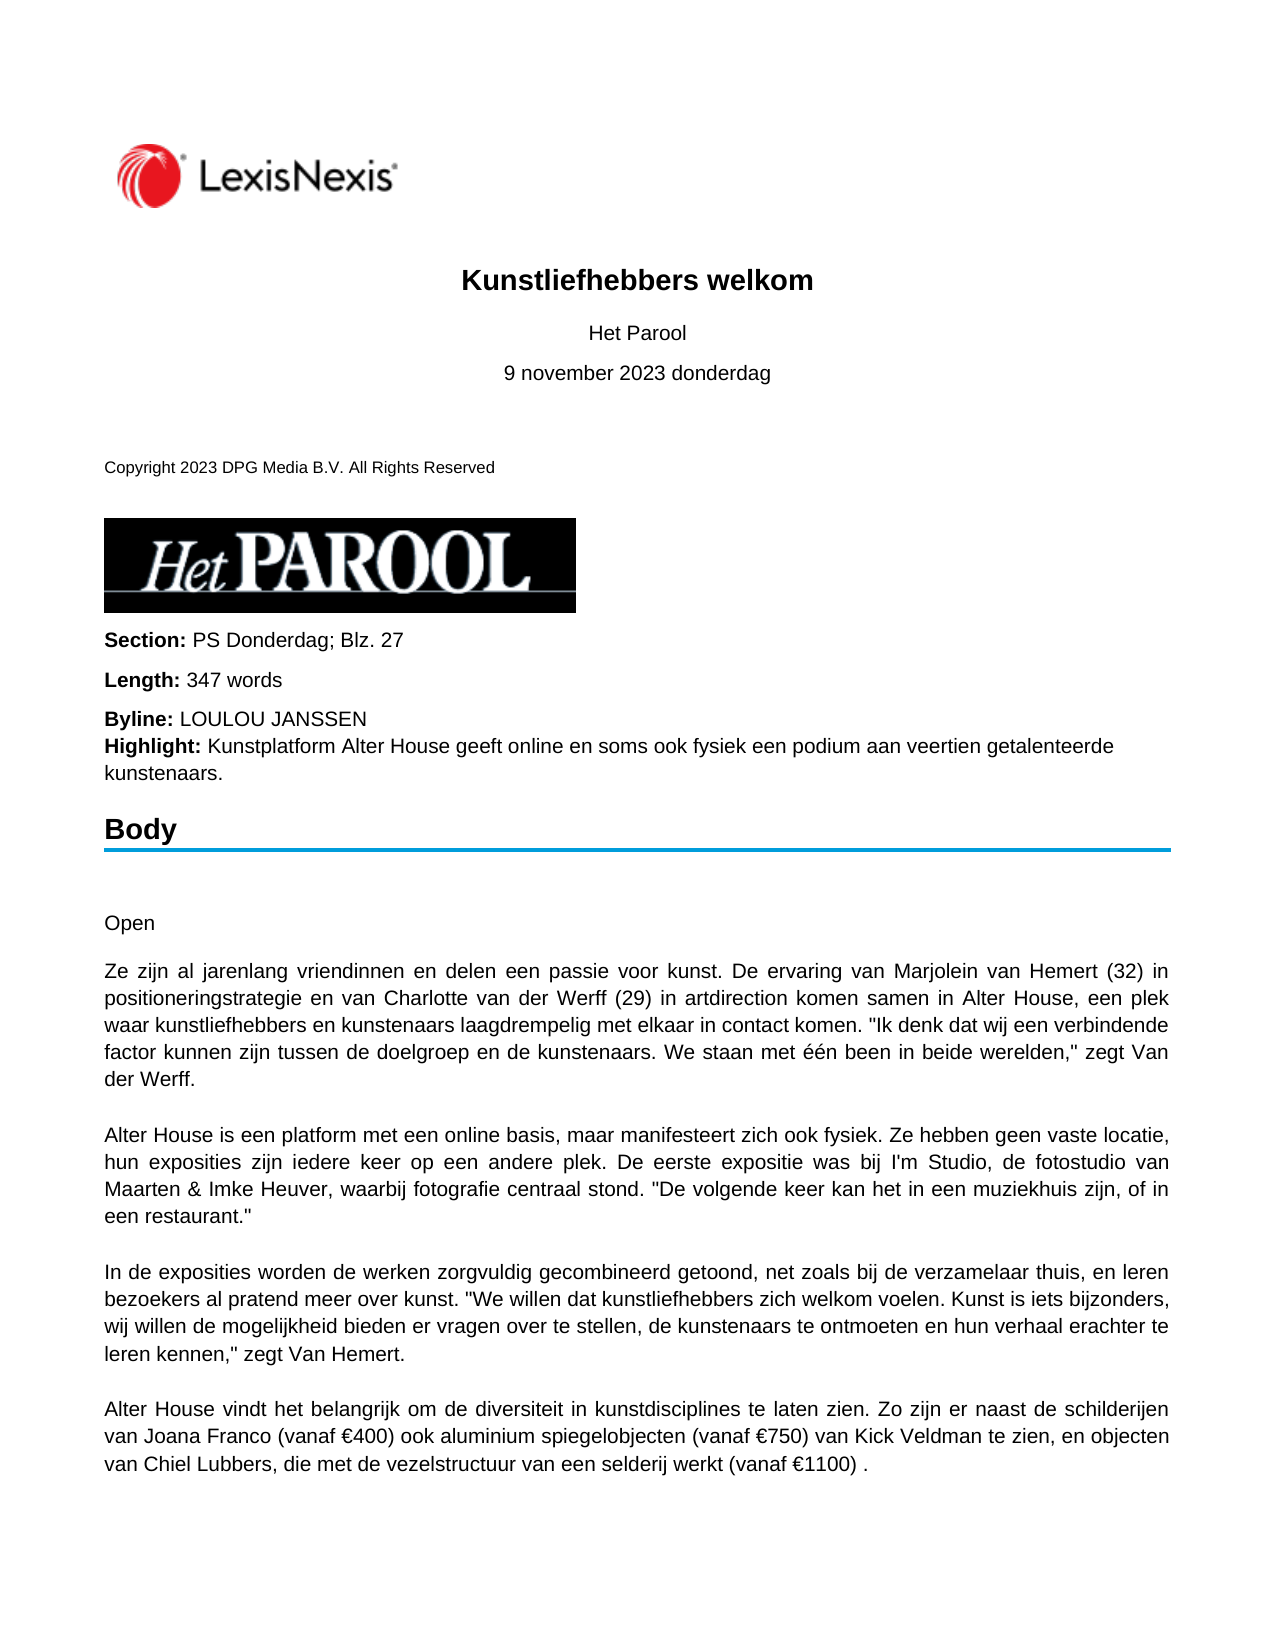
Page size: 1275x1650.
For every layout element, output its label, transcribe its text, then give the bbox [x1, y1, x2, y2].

text Open [104, 908, 1171, 935]
text In de exposities worden de werken zorgvuldig gecombineerd getoond, net zoals bij de verzamelaar thuis, en leren bezoekers al pratend meer over kunst. "We willen dat kunstliefhebbers zich welkom voelen. Kunst is iets bijzonders, wij willen de mogelijkheid bieden er vragen over te stellen, de kunstenaars te ontmoeten en hun verhaal erachter te leren kennen," zegt Van Hemert. [104, 1257, 1171, 1365]
text Length: 347 words [104, 664, 1171, 691]
text Copyright 2023 DPG Media B.V. All Rights Reserved [104, 426, 1171, 477]
subtitle Kunstliefhebbers welkom [104, 261, 1171, 297]
text Alter House vindt het belangrijk om de diversiteit in kunstdisciplines te laten zien. Zo zijn er naast de schilderijen van Joana Franco (vanaf €400) ook aluminium spiegelobjecten (vanaf €750) van Kick Veldman te zien, en objecten van Chiel Lubbers, die met de vezelstructuur van een selderij werkt (vanaf €1100) . [104, 1394, 1171, 1475]
text Het Parool [104, 318, 1171, 345]
text Highlight: Kunstplatform Alter House geeft online en soms ook fysiek een podium aan veertien getalenteerde kunstenaars. [104, 731, 1171, 785]
text Ze zijn al jarenlang vriendinnen en delen een passie voor kunst. De ervaring van Marjolein van Hemert (32) in positioneringstrategie en van Charlotte van der Werff (29) in artdirection komen samen in Alter House, een plek waar kunstliefhebbers en kunstenaars laagdrempelig met elkaar in contact komen. "Ik denk dat wij een verbindende factor kunnen zijn tussen de doelgroep en de kunstenaars. We staan met één been in beide werelden," zegt Van der Werff. [104, 956, 1171, 1091]
text 9 november 2023 donderdag [104, 357, 1171, 384]
picture [104, 144, 412, 208]
text Section: PS Donderdag; Blz. 27 [104, 625, 1171, 652]
text Byline: LOULOU JANSSEN [104, 704, 1171, 731]
text Alter House is een platform met een online basis, maar manifesteert zich ook fysiek. Ze hebben geen vaste locatie, hun exposities zijn iedere keer op een andere plek. De eerste expositie was bij I'm Studio, de fotostudio van Maarten & Imke Heuver, waarbij fotografie centraal stond. "De volgende keer kan het in een muziekhuis zijn, of in een restaurant." [104, 1120, 1171, 1228]
text Body [104, 810, 1171, 846]
